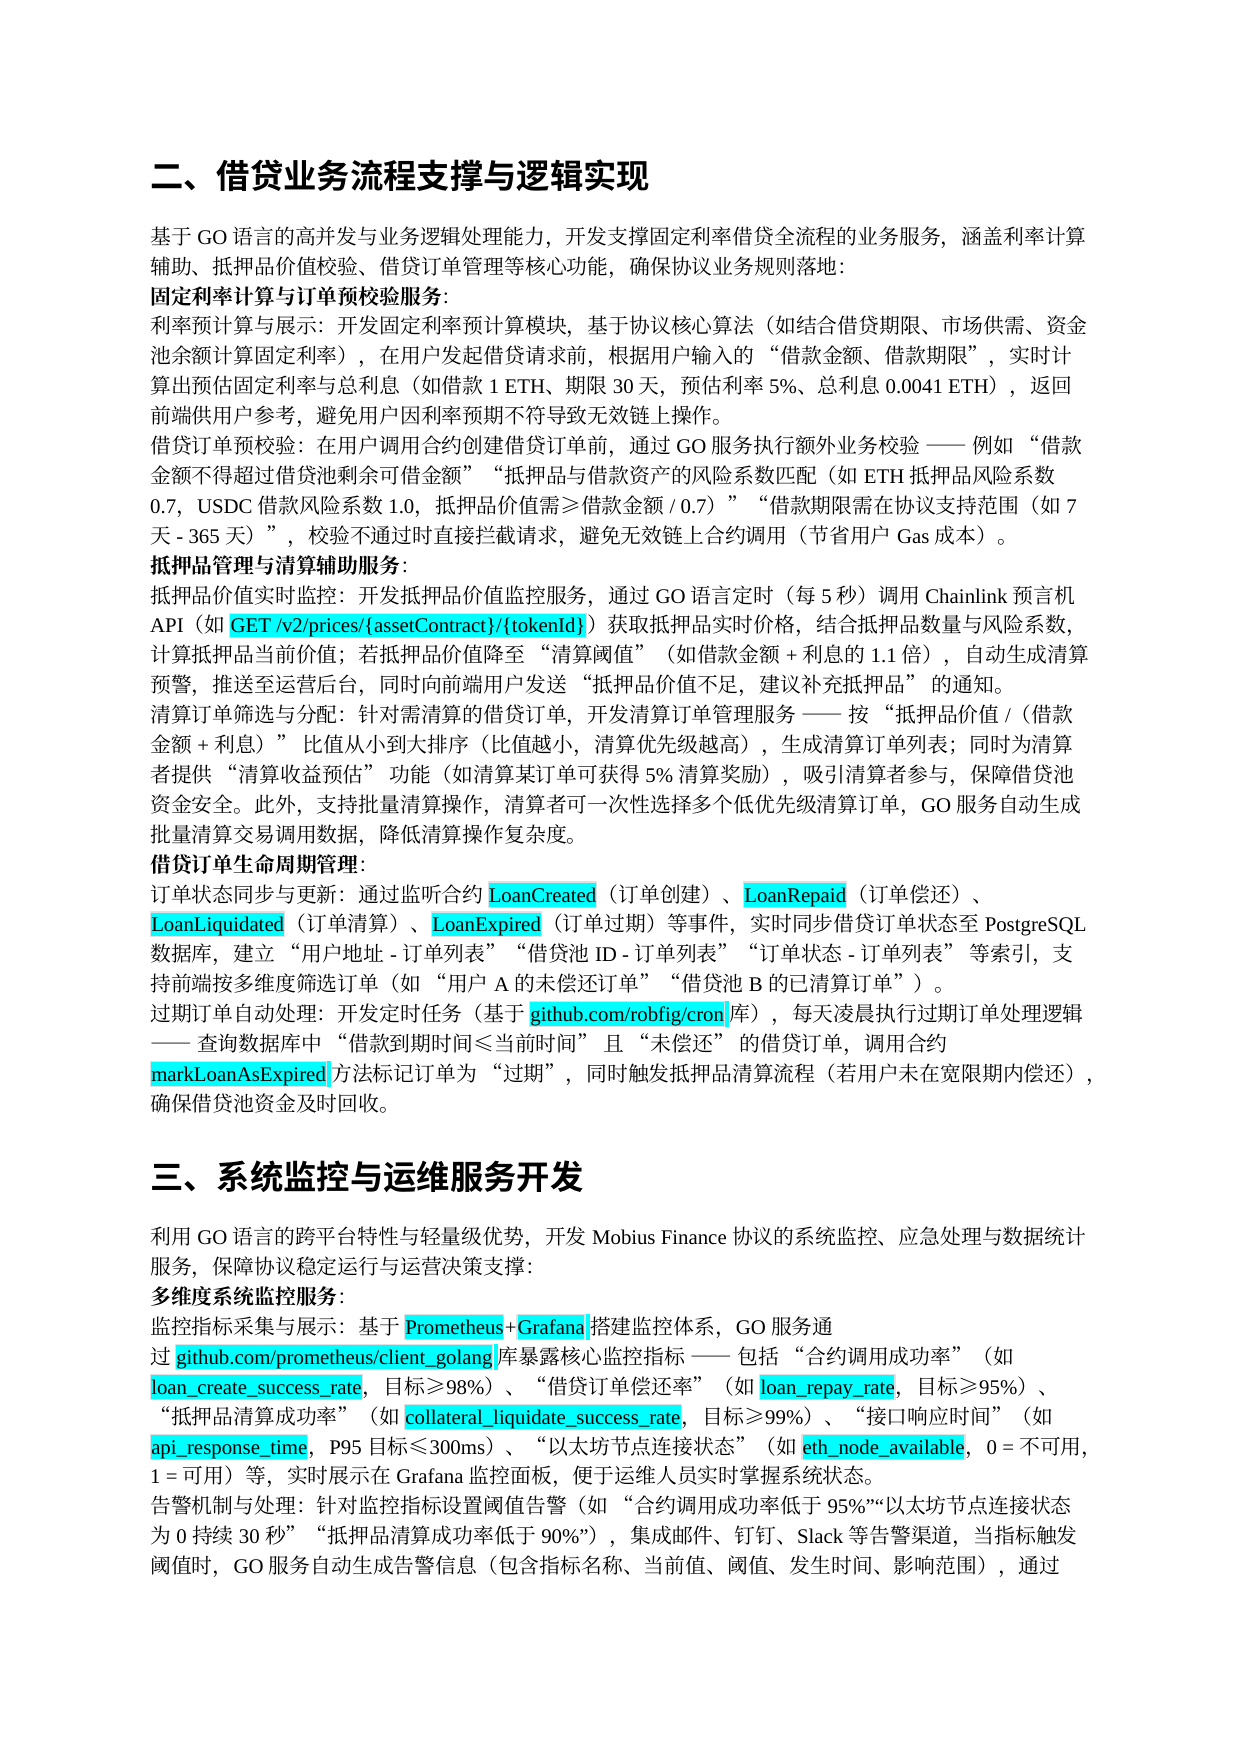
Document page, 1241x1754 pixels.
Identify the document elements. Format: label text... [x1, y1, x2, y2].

subtitle 三、系统监控与运维服务开发 [150, 1151, 1090, 1199]
subtitle 二、借贷业务流程支撑与逻辑实现 [150, 150, 1090, 198]
